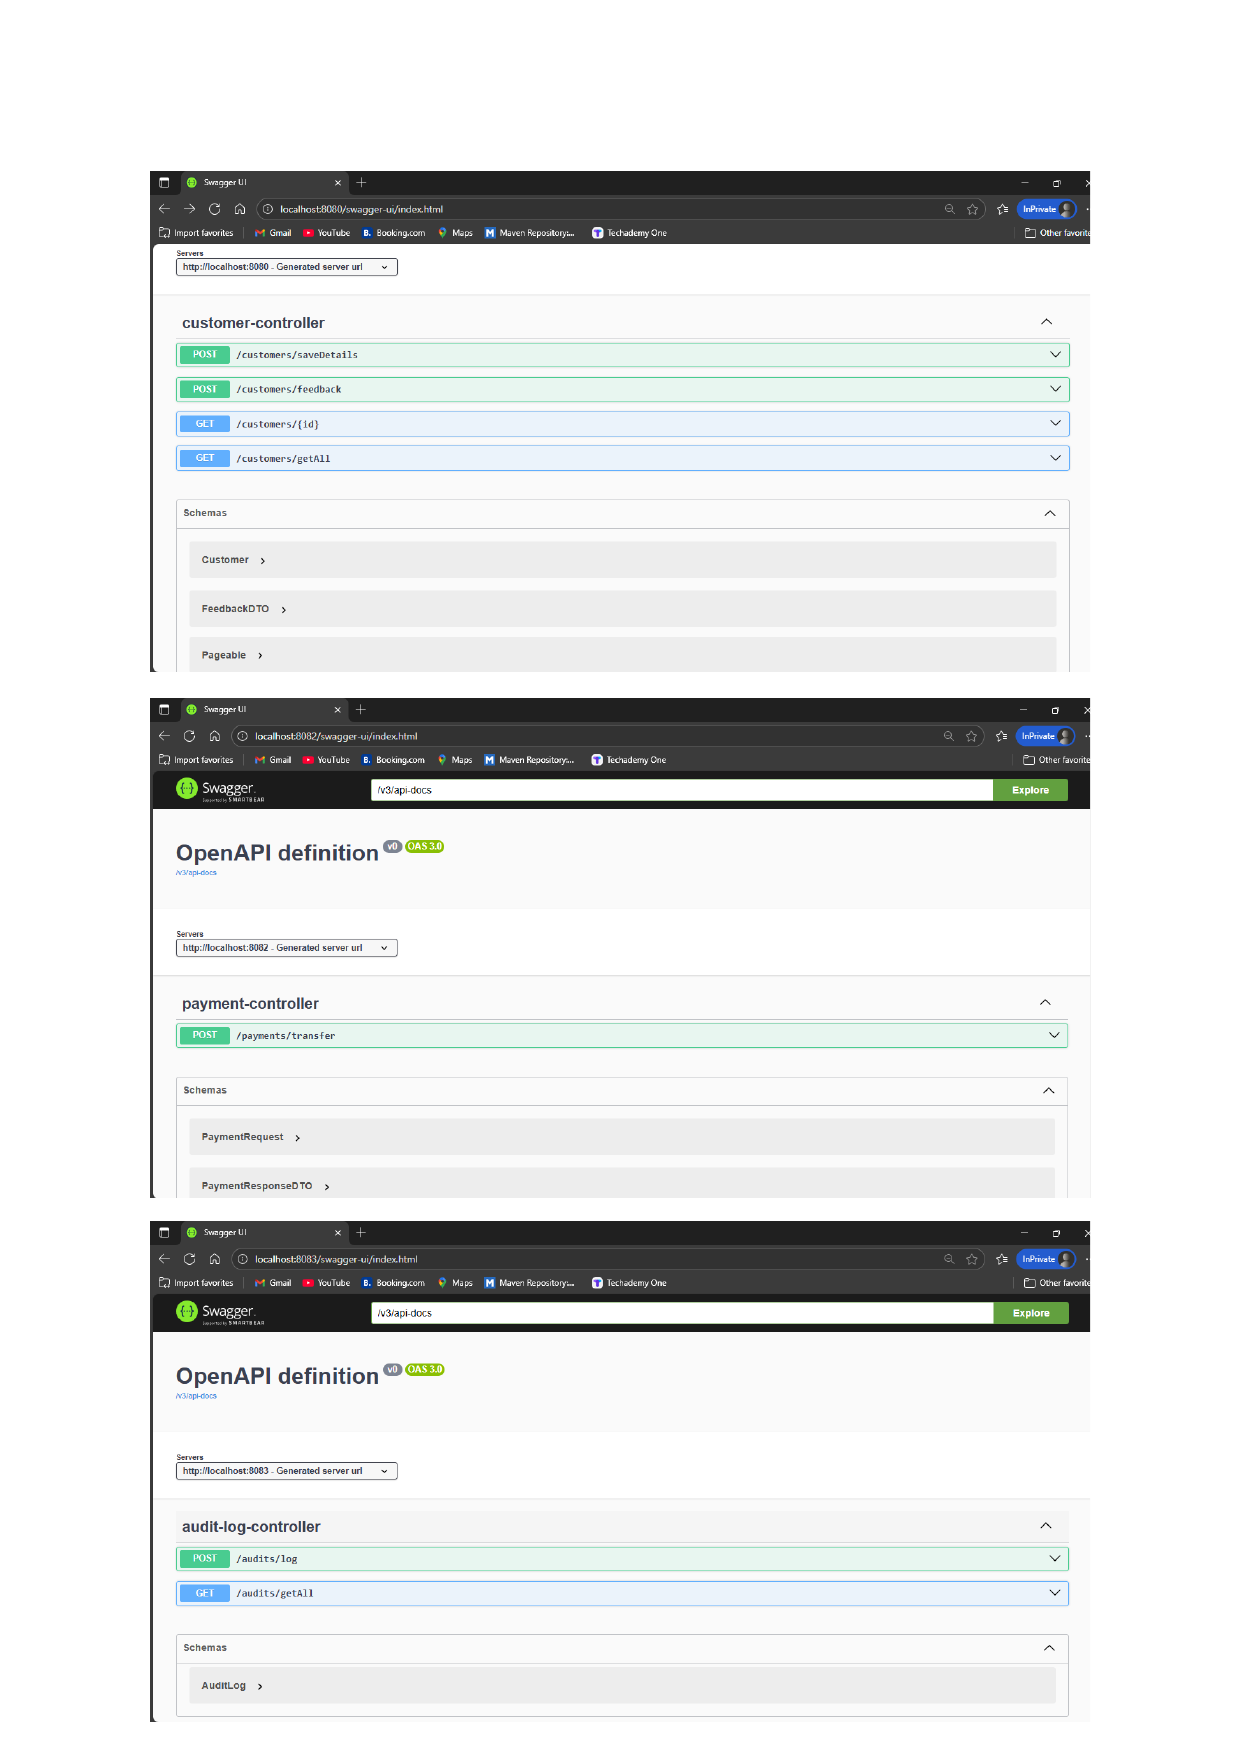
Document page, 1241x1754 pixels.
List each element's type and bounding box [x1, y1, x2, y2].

picture [150, 171, 1091, 672]
picture [150, 1221, 1091, 1722]
picture [150, 698, 1091, 1198]
